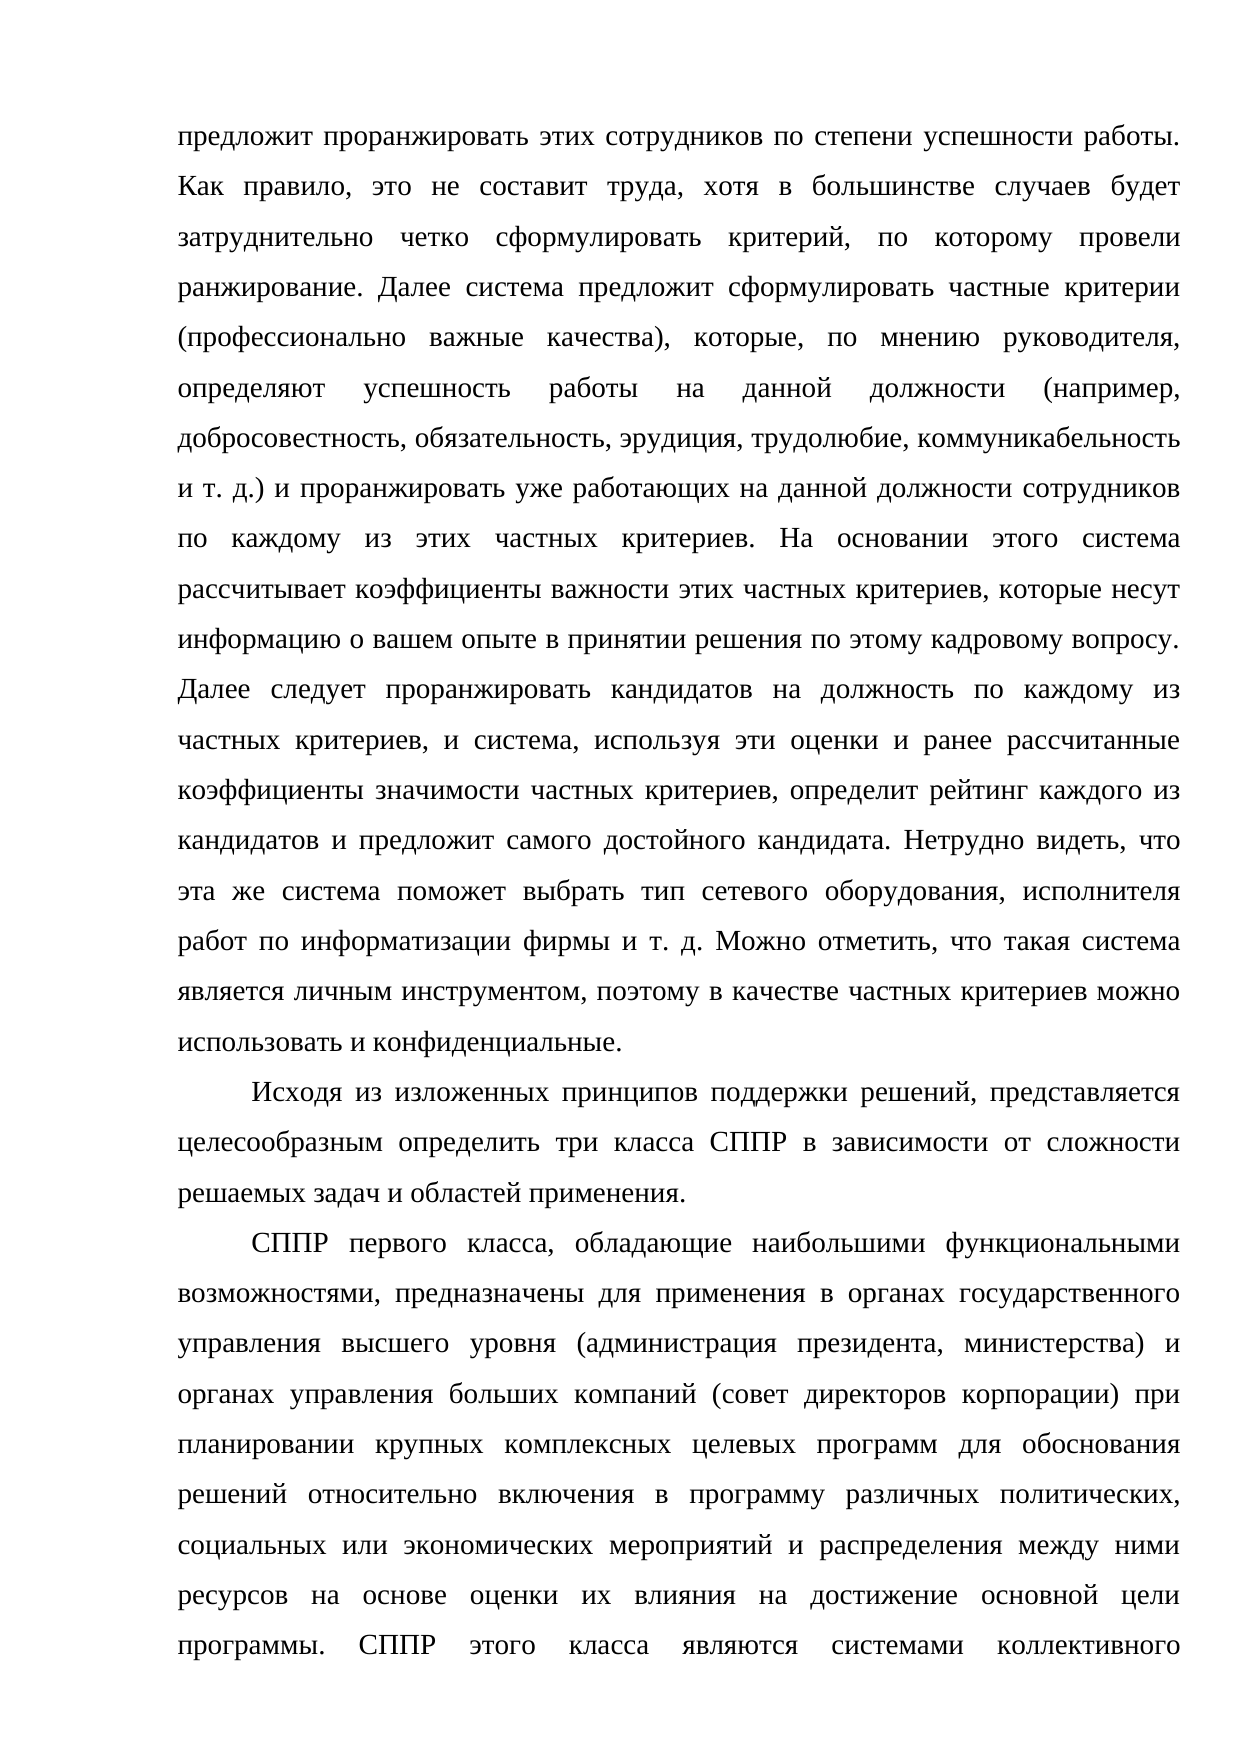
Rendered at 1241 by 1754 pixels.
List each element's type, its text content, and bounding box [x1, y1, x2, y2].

text Исходя из изложенных принципов поддержки решений, представляется целесообразным определить три класса СППР в зависимости от сложности решаемых задач и областей применения. [177, 1074, 1181, 1208]
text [177, 118, 1181, 1057]
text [177, 1225, 1181, 1661]
